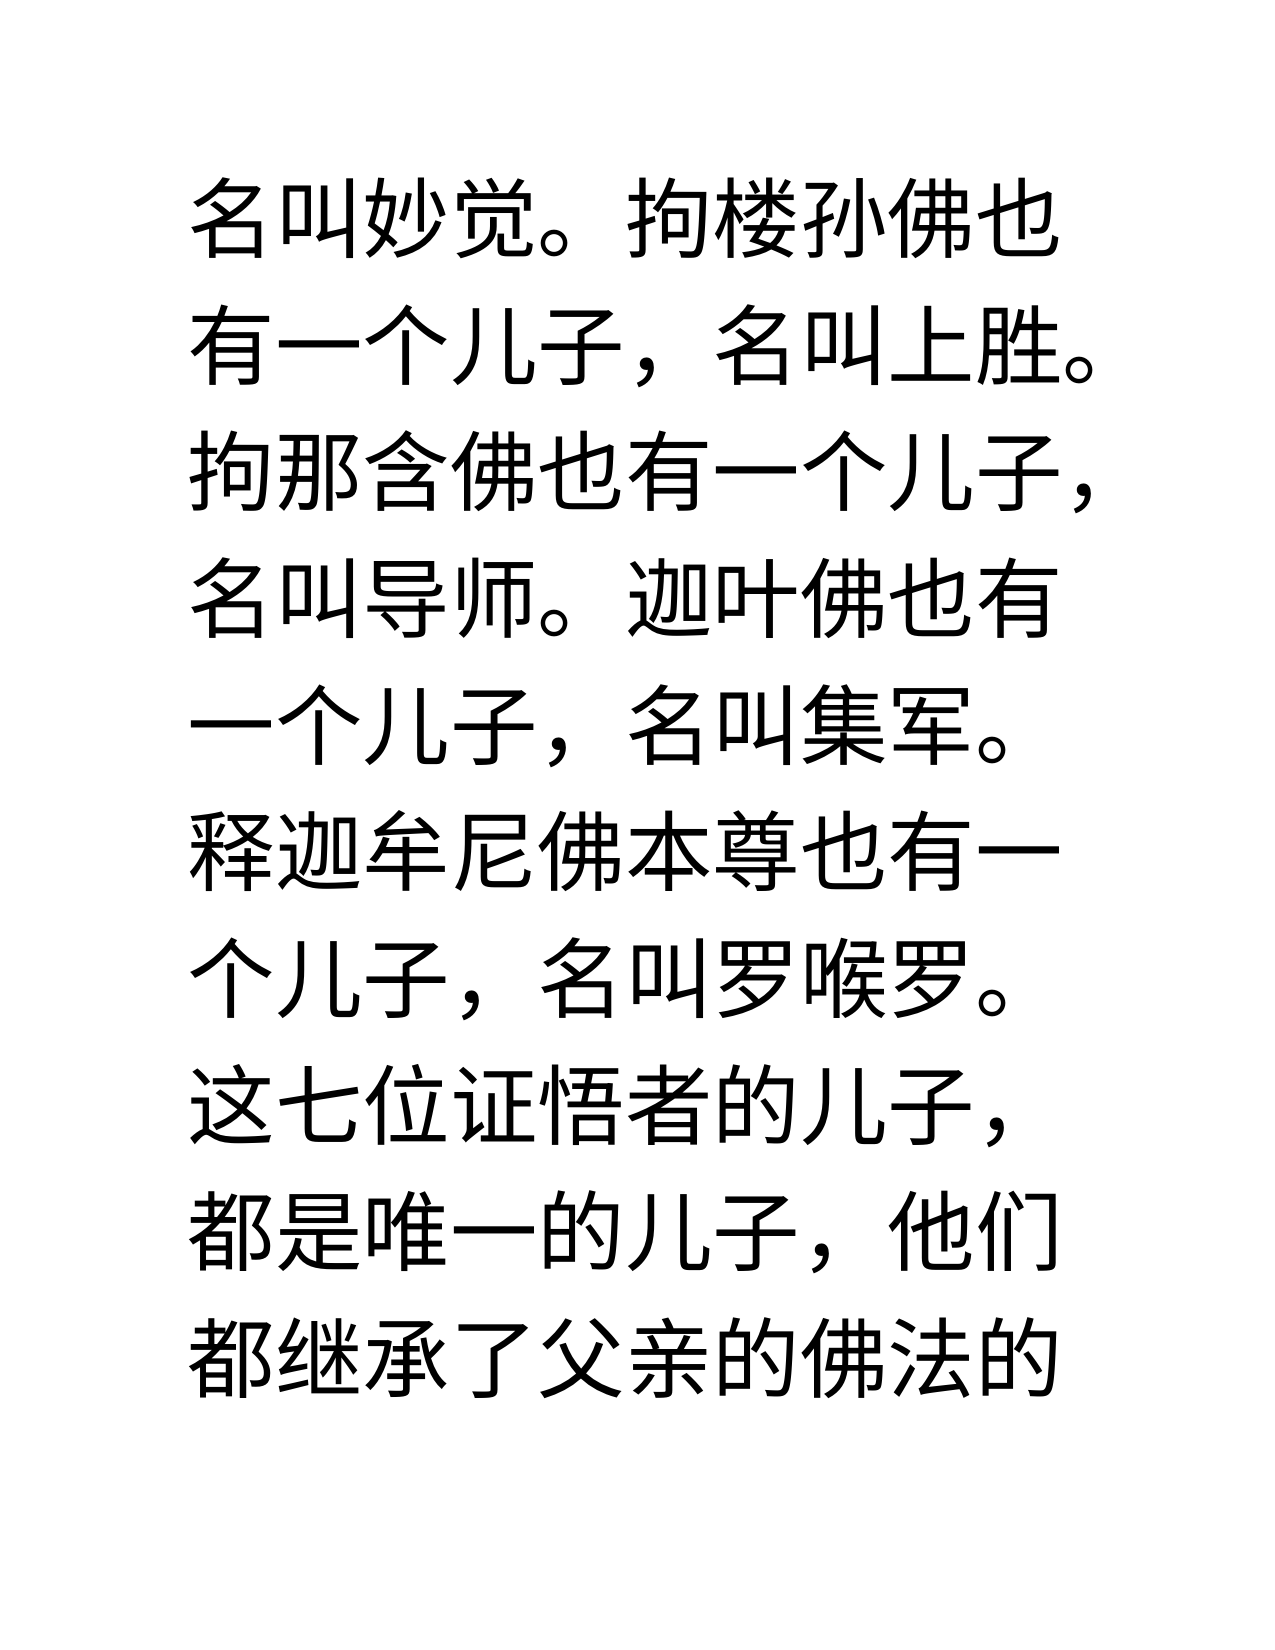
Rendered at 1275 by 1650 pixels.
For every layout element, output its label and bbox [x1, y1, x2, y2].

text [187, 150, 1087, 1417]
